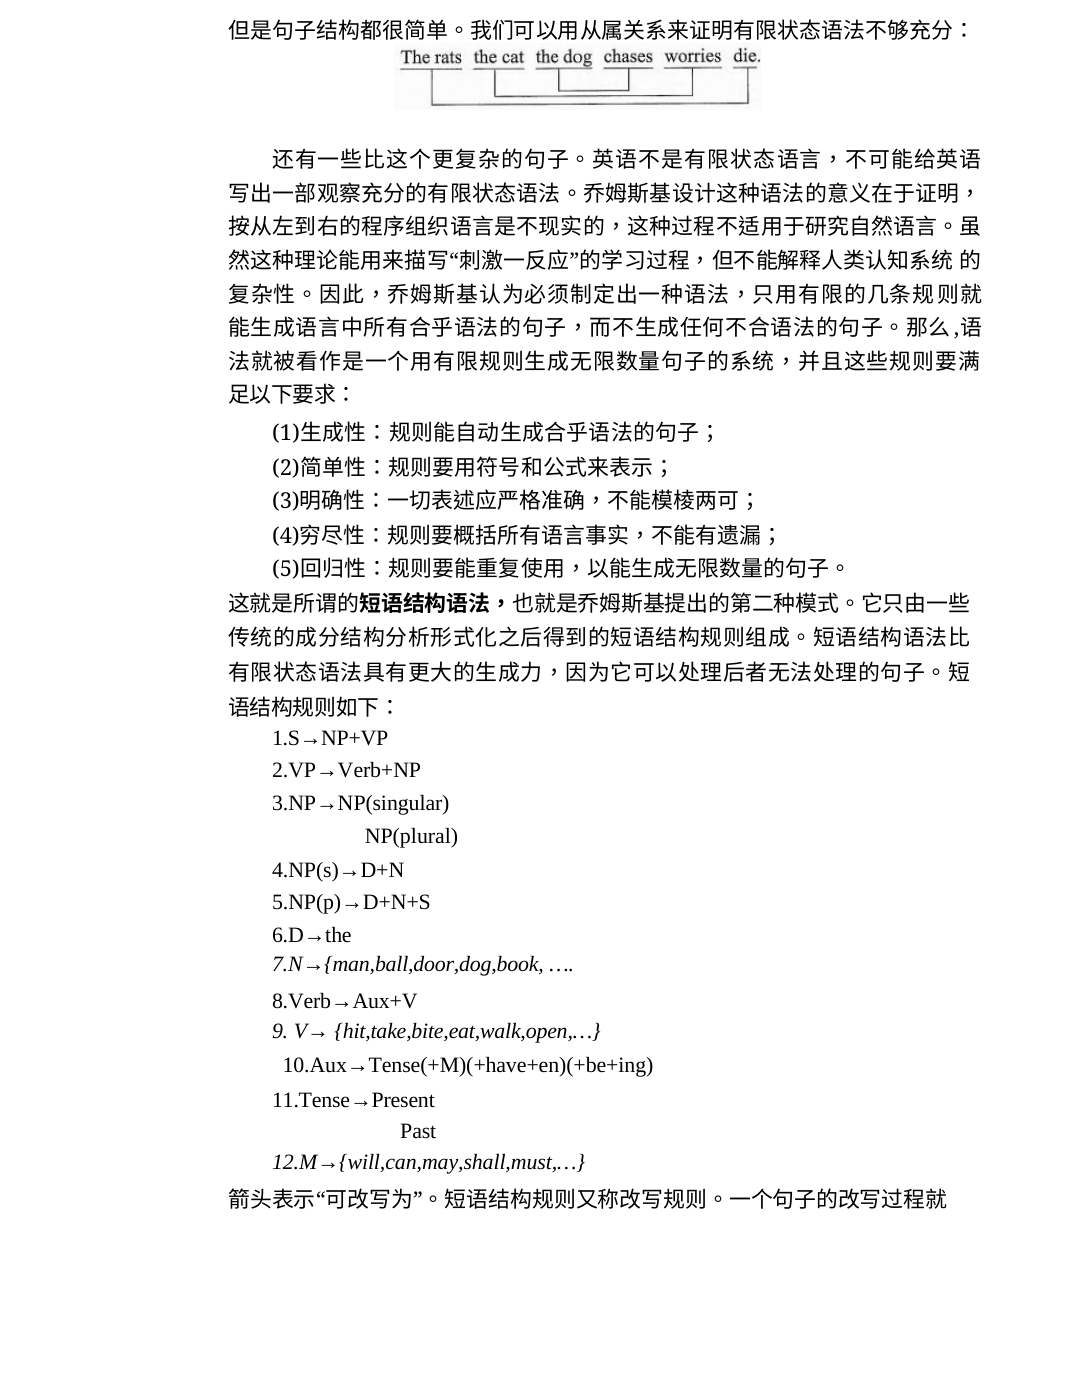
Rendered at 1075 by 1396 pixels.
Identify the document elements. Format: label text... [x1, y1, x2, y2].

text 2.VP→Verb+NP [272, 761, 982, 781]
text 8.Verb→Aux+V [272, 992, 982, 1013]
text 这就是所谓的短语结构语法，也就是乔姆斯基提出的第二种模式。它只由一些 传统的成分结构分析形式化之后得到的短语结构规则组成。短语结构语法比 有限状态语法具有更大的生成力，因为它可以处理后者无法处理的句子。短 语结构规则如下： [228, 587, 972, 722]
text 9. V→ {hit,take,bite,eat,walk,open,…} [272, 1019, 982, 1048]
text 7.N→{man,ball,door,dog,book, …. [272, 952, 982, 981]
text 1.S→NP+VP [272, 729, 982, 749]
text (4)穷尽性：规则要概括所有语言事实，不能有遗漏； [272, 522, 982, 549]
text NP(plural) [364, 828, 982, 848]
text 10.Aux→Tense(+M)(+have+en)(+be+ing) [282, 1057, 982, 1077]
text (2)简单性：规则要用符号和公式来表示； [272, 454, 982, 481]
text (5)回归性：规则要能重复使用，以能生成无限数量的句子。 [272, 554, 982, 581]
text 5.NP(p)→D+N+S [272, 893, 982, 913]
text 3.NP→NP(singular) [272, 794, 982, 814]
text 6.D→the [272, 927, 982, 947]
text (1)生成性：规则能自动生成合乎语法的句子； [272, 418, 982, 446]
text 11.Tense→Present [272, 1092, 982, 1111]
text 12.M→{will,can,may,shall,must,…} [272, 1150, 982, 1179]
text (3)明确性：一切表述应严格准确，不能模棱两可； [272, 486, 982, 513]
text 还有一些比这个更复杂的句子。英语不是有限状态语言，不可能给英语 写出一部观察充分的有限状态语法。乔姆斯基设计这种语法的意义在于证明， 按从左到右的程序组织语言是不现实的，这种过程不适用于研究自然语言。虽 然这种理论能用来描写“刺激一反应”的学习过程，但不能解释人类认知系统 的复杂性。因此，乔姆斯基认为必须制定出一种语法，只用有限的几条规则就 能生成语言中所有合乎语法的句子，而不生成任何不合语法的句子。那么,语 法就被看作是一个用有限规则生成无限数量句子的系统，并且这些规则要满 足以下要求： [228, 144, 982, 409]
text Past [400, 1123, 982, 1143]
picture [393, 43, 762, 110]
text 但是句子结构都很简单。我们可以用从属关系来证明有限状态语法不够充分： [228, 16, 982, 43]
text 箭头表示“可改写为”。短语结构规则又称改写规则。一个句子的改写过程就 [228, 1186, 982, 1213]
text 4.NP(s)→D+N [272, 861, 982, 881]
